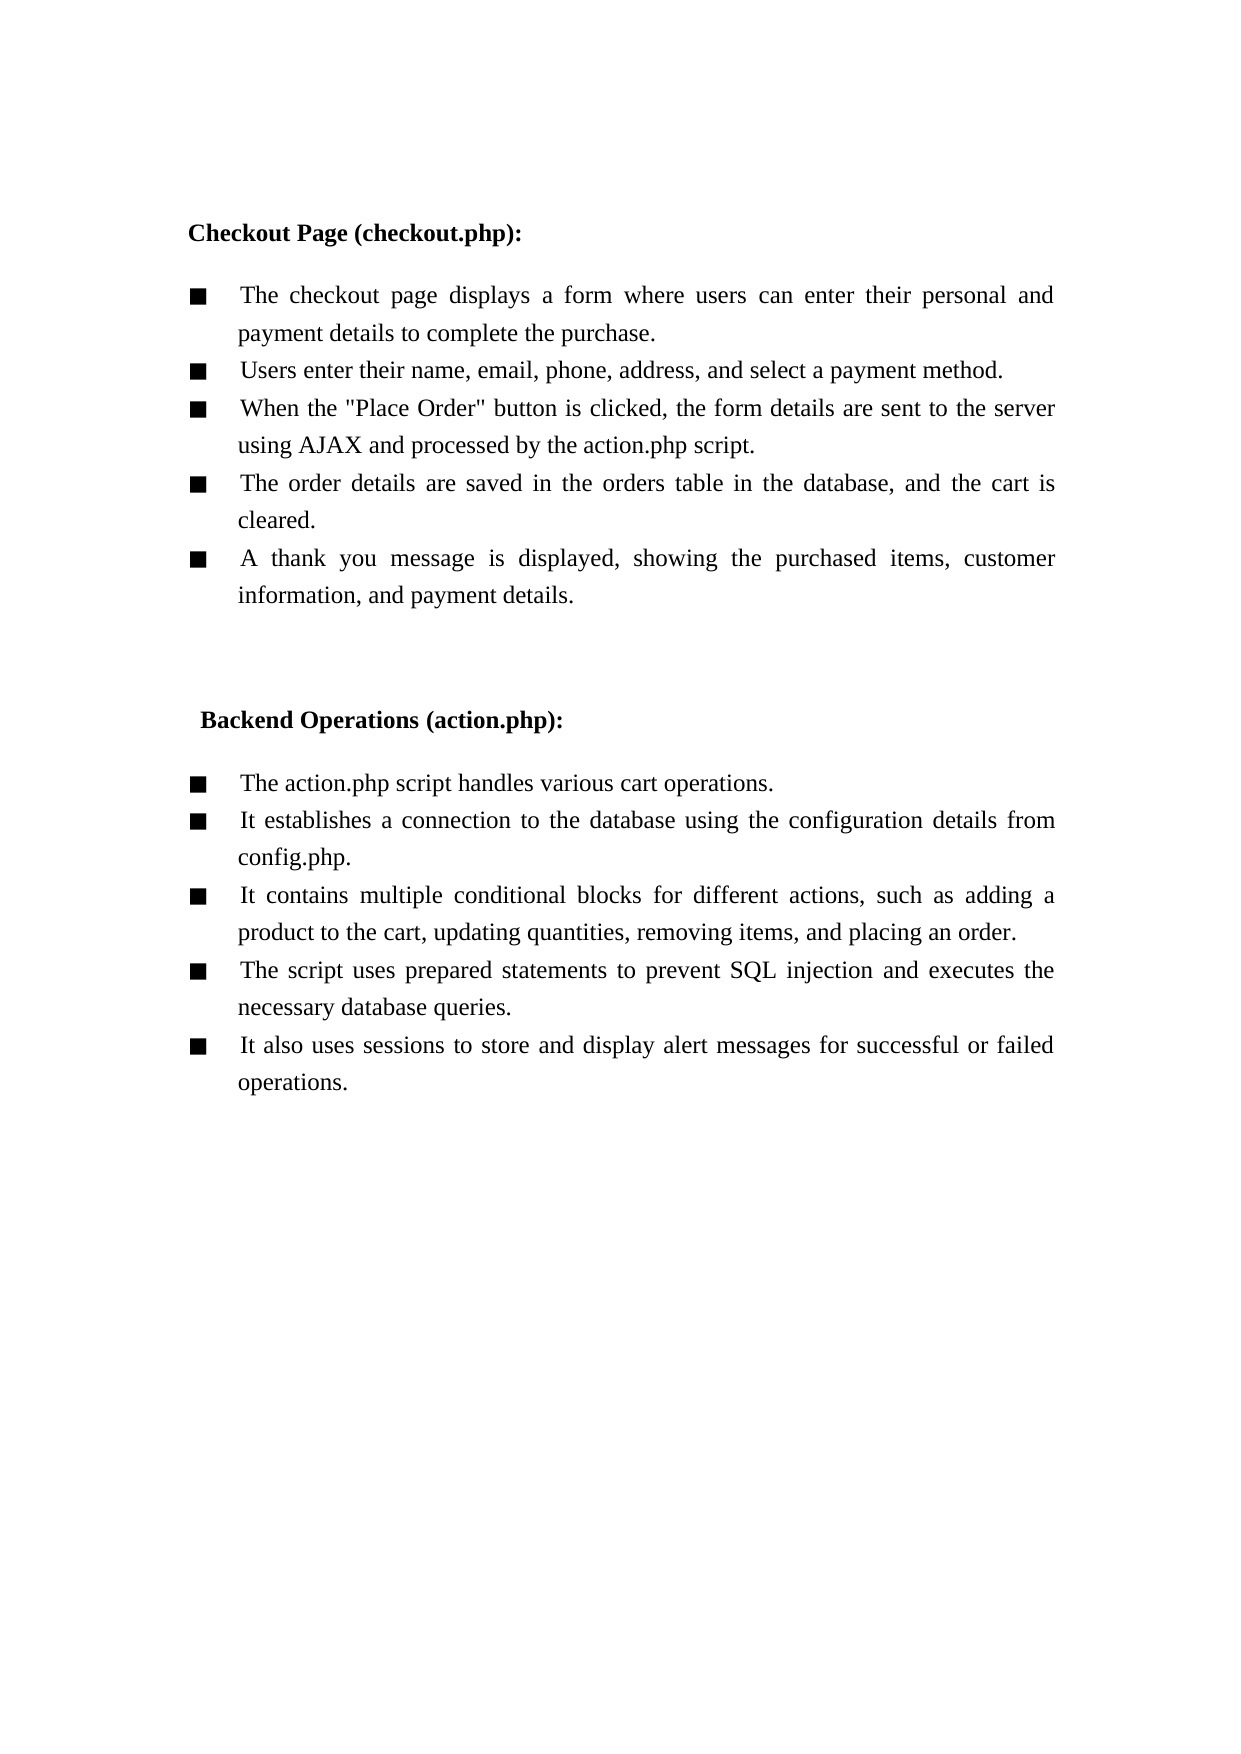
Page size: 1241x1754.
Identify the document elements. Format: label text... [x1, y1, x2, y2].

text ◼ It contains multiple conditional blocks for different actions, such as adding a [188, 880, 1230, 909]
text product to the cart, updating quantities, removing items, and placing an order. [238, 918, 1230, 947]
text ◼ The script uses prepared statements to prevent SQL injection and executes the [188, 955, 1230, 984]
text ◼ It establishes a connection to the database using the configuration details from [188, 805, 1230, 834]
text ◼ When the "Place Order" button is clicked, the form details are sent to the server [188, 393, 1230, 422]
text Checkout Page (checkout.php): [188, 218, 1230, 247]
text Backend Operations (action.php): [200, 706, 1230, 734]
text payment details to complete the purchase. [238, 318, 1230, 347]
text ◼ The order details are saved in the orders table in the database, and the cart is [188, 468, 1230, 497]
text ◼ Users enter their name, email, phone, address, and select a payment method. [188, 356, 1230, 384]
text ◼ The action.php script handles various cart operations. [188, 768, 1230, 797]
text cleared. [238, 506, 1230, 534]
text operations. [238, 1068, 1230, 1096]
text information, and payment details. [238, 581, 1230, 609]
text ◼ The checkout page displays a form where users can enter their personal and [188, 281, 1230, 309]
text config.php. [238, 843, 1230, 872]
text necessary database queries. [238, 993, 1230, 1022]
text ◼ It also uses sessions to store and display alert messages for successful or failed [188, 1030, 1230, 1059]
text ◼ A thank you message is displayed, showing the purchased items, customer [188, 543, 1230, 572]
text using AJAX and processed by the action.php script. [238, 431, 1230, 459]
